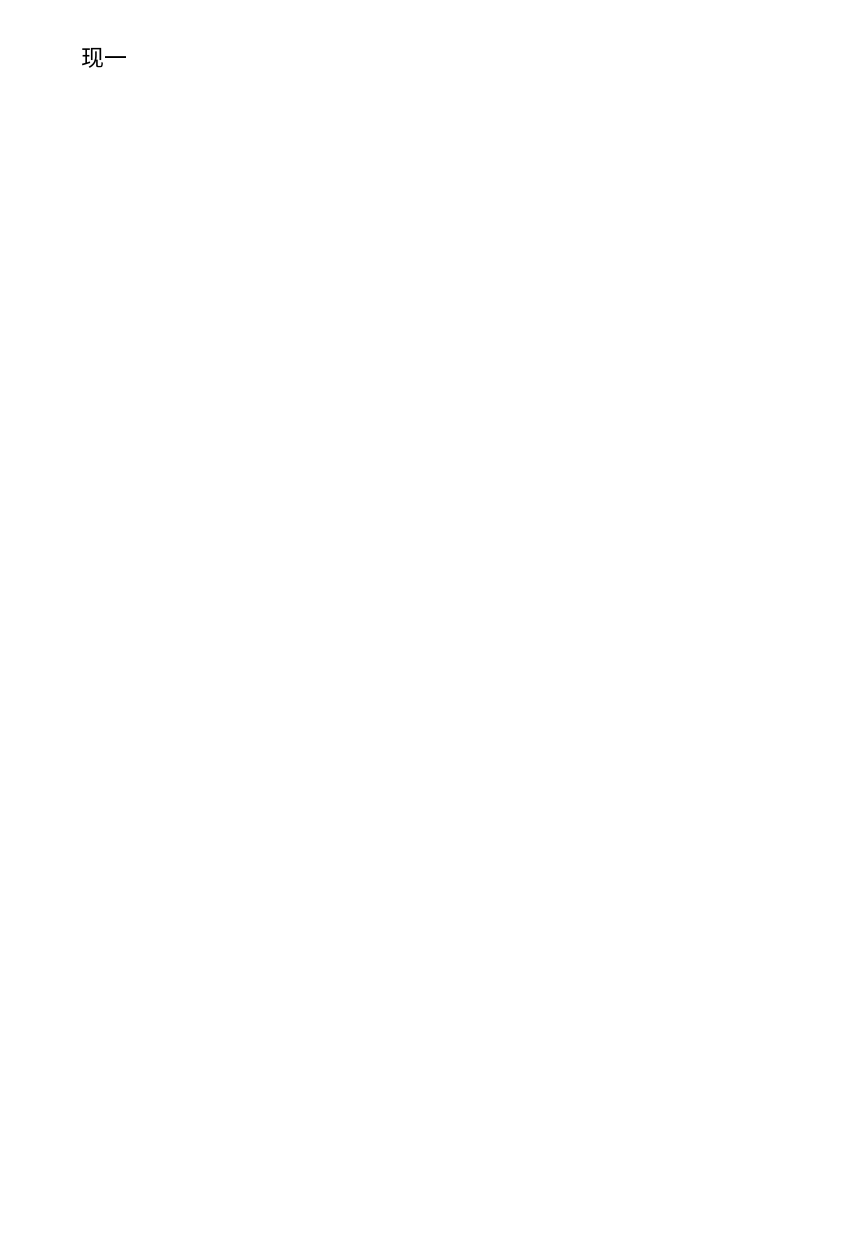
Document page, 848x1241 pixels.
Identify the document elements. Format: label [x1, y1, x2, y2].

text [81, 42, 700, 73]
